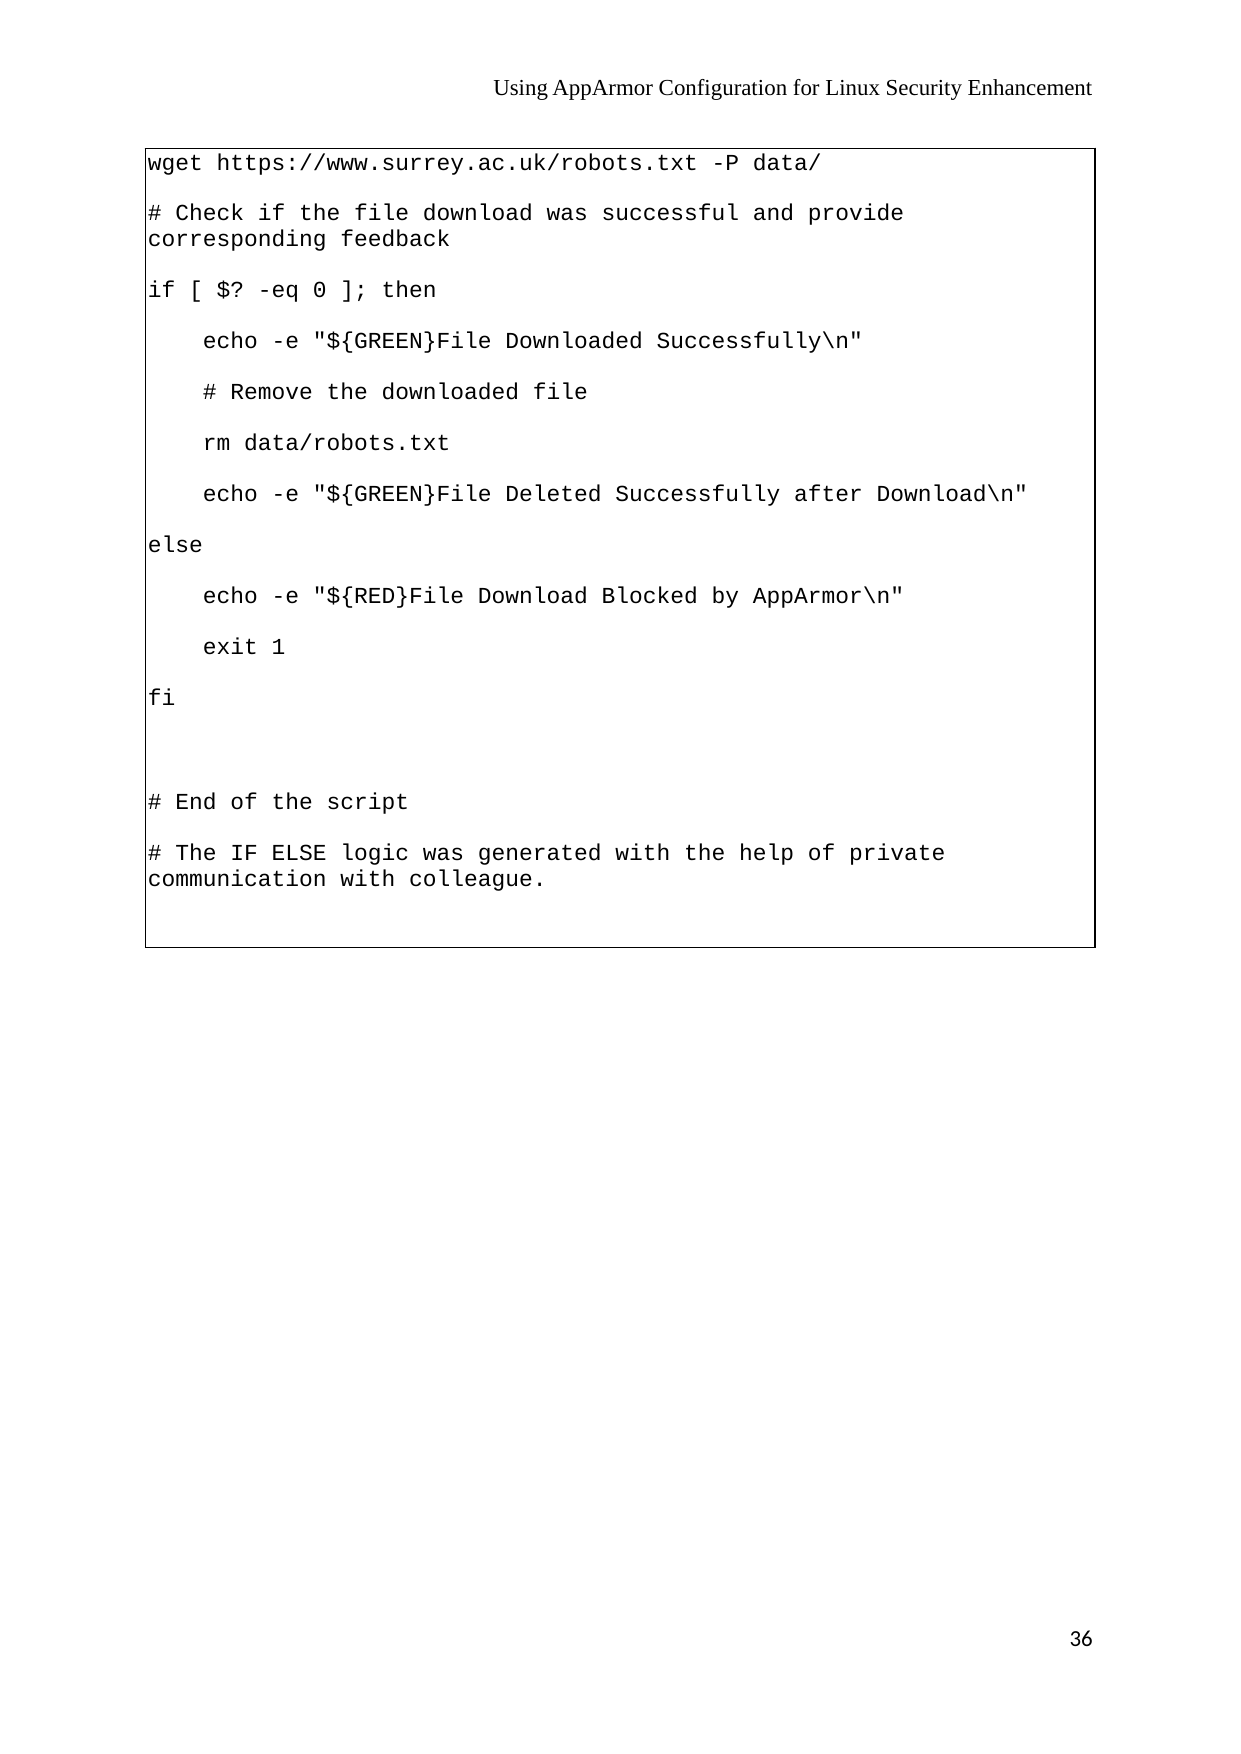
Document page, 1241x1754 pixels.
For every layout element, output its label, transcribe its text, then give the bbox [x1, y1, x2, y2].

text rm data/robots.txt [146, 428, 1094, 457]
text if [ $? -eq 0 ]; then [146, 276, 1094, 304]
text echo -e "${GREEN}File Deleted Successfully after Download\n" [146, 479, 1094, 508]
text # Remove the downloaded file [146, 377, 1094, 406]
text echo -e "${RED}File Download Blocked by AppArmor\n" [146, 581, 1094, 610]
text else [146, 530, 1094, 559]
text # The IF ELSE logic was generated with the help of private communication with colleague. [146, 838, 1094, 893]
text wget https://www.surrey.ac.uk/robots.txt -P data/ [146, 149, 1094, 177]
text fi [146, 683, 1094, 712]
text exit 1 [146, 632, 1094, 661]
text # End of the script [146, 787, 1094, 816]
text # Check if the file download was successful and provide corresponding feedback [146, 199, 1094, 254]
text echo -e "${GREEN}File Downloaded Successfully\n" [146, 326, 1094, 356]
